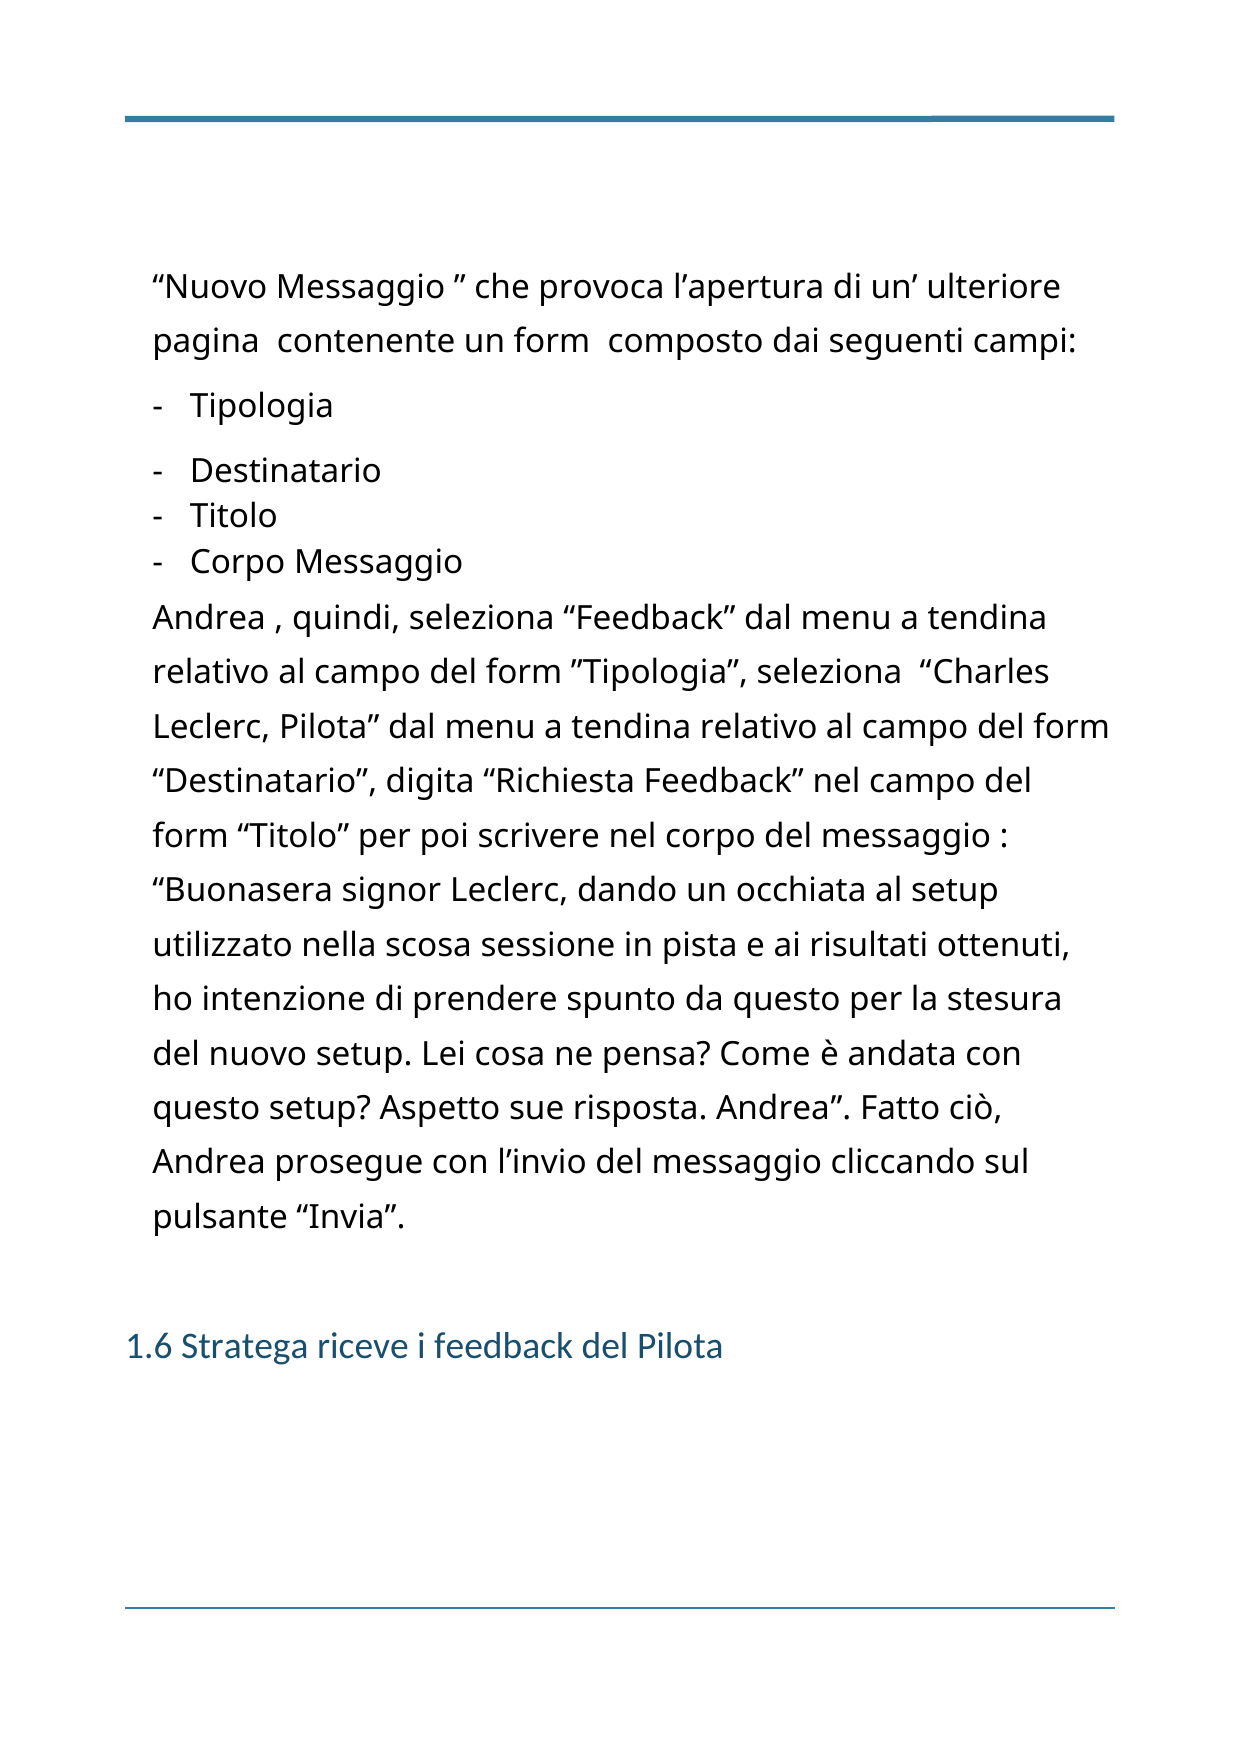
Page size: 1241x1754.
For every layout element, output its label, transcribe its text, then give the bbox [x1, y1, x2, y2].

text Andrea , quindi, seleziona “Feedback” dal menu a tendina relativo al campo del form ”Tipologia”, seleziona “Charles Leclerc, Pilota” dal menu a tendina relativo al campo del form “Destinatario”, digita “Richiesta Feedback” nel campo del form “Titolo” per poi scrivere nel corpo del messaggio : “Buonasera signor Leclerc, dando un occhiata al setup utilizzato nella scosa sessione in pista e ai risultati ottenuti, ho intenzione di prendere spunto da questo per la stesura del nuovo setup. Lei cosa ne pensa? Come è andata con questo setup? Aspetto sue risposta. Andrea”. Fatto ciò, Andrea prosegue con l’invio del messaggio cliccando sul pulsante “Invia”. [152, 593, 1115, 1238]
list Tipologia [152, 382, 1115, 427]
list Titolo [152, 492, 1115, 538]
text 1.6 Stratega riceve i feedback del Pilota [125, 1322, 1115, 1368]
list Corpo Messaggio [152, 538, 1115, 583]
list Destinatario [152, 447, 1115, 492]
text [152, 262, 1115, 362]
